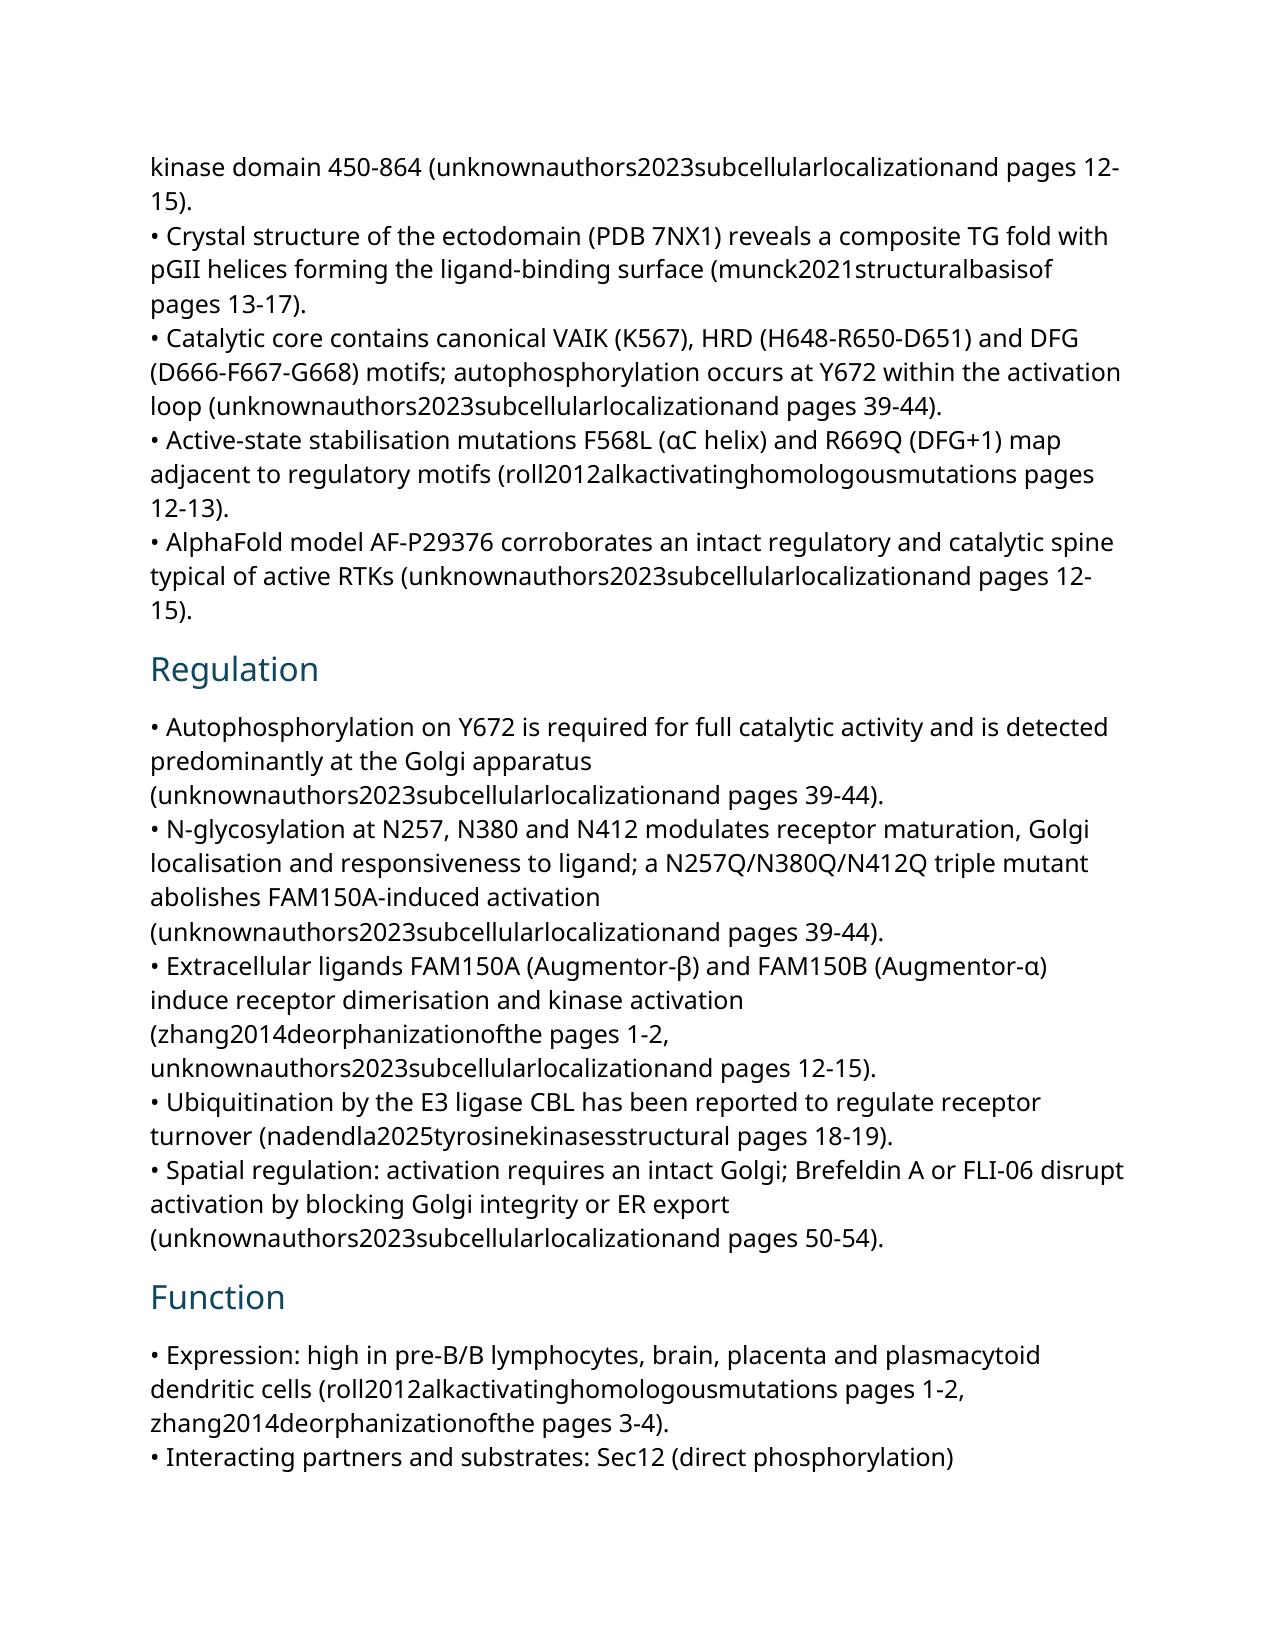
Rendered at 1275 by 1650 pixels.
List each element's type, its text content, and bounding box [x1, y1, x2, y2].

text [150, 150, 1125, 627]
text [150, 1338, 1125, 1474]
subtitle Function [150, 1273, 1125, 1319]
text • Autophosphorylation on Y672 is required for full catalytic activity and is detected predominantly at the Golgi apparatus (unknownauthors2023subcellularlocalizationand pages 39-44). • N-glycosylation at N257, N380 and N412 modulates receptor maturation, Golgi localisation and responsiveness to ligand; a N257Q/N380Q/N412Q triple mutant abolishes FAM150A-induced activation (unknownauthors2023subcellularlocalizationand pages 39-44). • Extracellular ligands FAM150A (Augmentor-β) and FAM150B (Augmentor-α) induce receptor dimerisation and kinase activation (zhang2014deorphanizationofthe pages 1-2, unknownauthors2023subcellularlocalizationand pages 12-15). • Ubiquitination by the E3 ligase CBL has been reported to regulate receptor turnover (nadendla2025tyrosinekinasesstructural pages 18-19). • Spatial regulation: activation requires an intact Golgi; Brefeldin A or FLI-06 disrupt activation by blocking Golgi integrity or ER export (unknownauthors2023subcellularlocalizationand pages 50-54). [150, 710, 1125, 1255]
subtitle Regulation [150, 646, 1125, 691]
